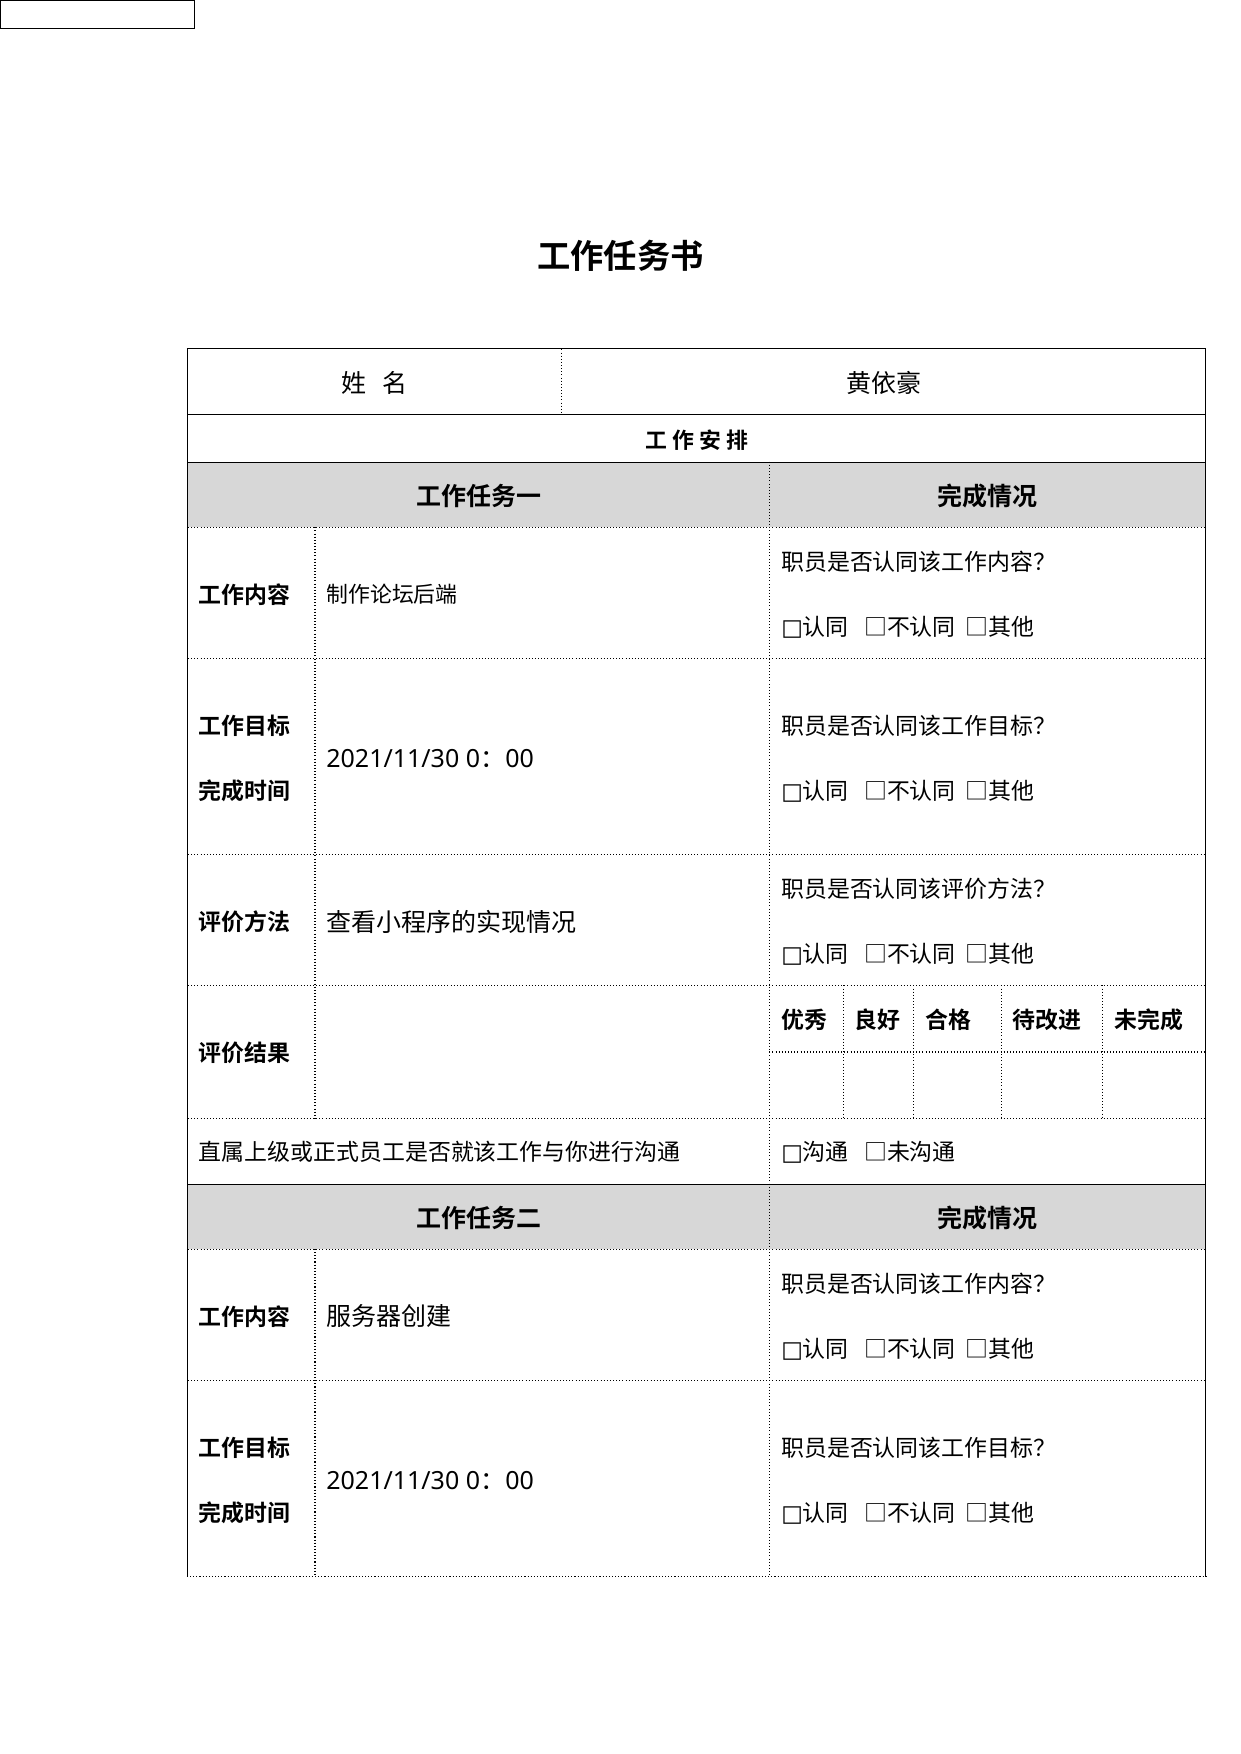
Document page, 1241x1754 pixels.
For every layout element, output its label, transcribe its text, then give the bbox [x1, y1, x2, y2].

table_cell 良好 [843, 985, 914, 1051]
table_cell 完成情况 [770, 463, 1205, 527]
table_cell 工作目标 完成时间 [188, 1380, 315, 1576]
table_cell 评价结果 [188, 985, 315, 1117]
table_cell 完成情况 [770, 1185, 1205, 1249]
table_cell 制作论坛后端 [315, 527, 770, 658]
table_cell 优秀 [770, 985, 843, 1051]
table_cell 职员是否认同该工作目标？ □认同 □不认同 □其他 [770, 658, 1205, 854]
table_cell 直属上级或正式员工是否就该工作与你进行沟通 [188, 1118, 770, 1183]
table_cell 职员是否认同该工作内容？ □认同 □不认同 □其他 [770, 1249, 1205, 1380]
table_cell [315, 985, 770, 1117]
table_cell 服务器创建 [315, 1249, 770, 1380]
table_cell 职员是否认同该评价方法？ □认同 □不认同 □其他 [770, 854, 1205, 985]
table_cell 合格 [914, 985, 1001, 1051]
table_header 姓 名 [188, 349, 561, 414]
table_cell 工作任务二 [188, 1185, 770, 1249]
table_cell 工作目标 完成时间 [188, 658, 315, 854]
table_cell 工作内容 [188, 1249, 315, 1380]
table_cell [1103, 1051, 1205, 1117]
subtitle 工作任务书 [187, 222, 1053, 287]
table_cell 职员是否认同该工作目标？ □认同 □不认同 □其他 [770, 1380, 1205, 1576]
table_cell 职员是否认同该工作内容？ □认同 □不认同 □其他 [770, 527, 1205, 658]
table_cell 工 作 安 排 [188, 415, 1205, 462]
table_cell □沟通 □未沟通 [770, 1118, 1205, 1183]
table_cell 查看小程序的实现情况 [315, 854, 770, 985]
table_cell 工作内容 [188, 527, 315, 658]
table_cell 2021/11/30 0：00 [315, 1380, 770, 1576]
table_header [1, 1, 194, 28]
table_cell 待改进 [1001, 985, 1103, 1051]
table_cell 未完成 [1103, 985, 1205, 1051]
table_header 黄依豪 [561, 349, 1205, 414]
table_cell 2021/11/30 0：00 [315, 658, 770, 854]
table_cell [770, 1051, 843, 1117]
table_cell [914, 1051, 1001, 1117]
table_cell 工作任务一 [188, 463, 770, 527]
table_cell [843, 1051, 914, 1117]
table_cell [1001, 1051, 1103, 1117]
table_cell 评价方法 [188, 854, 315, 985]
